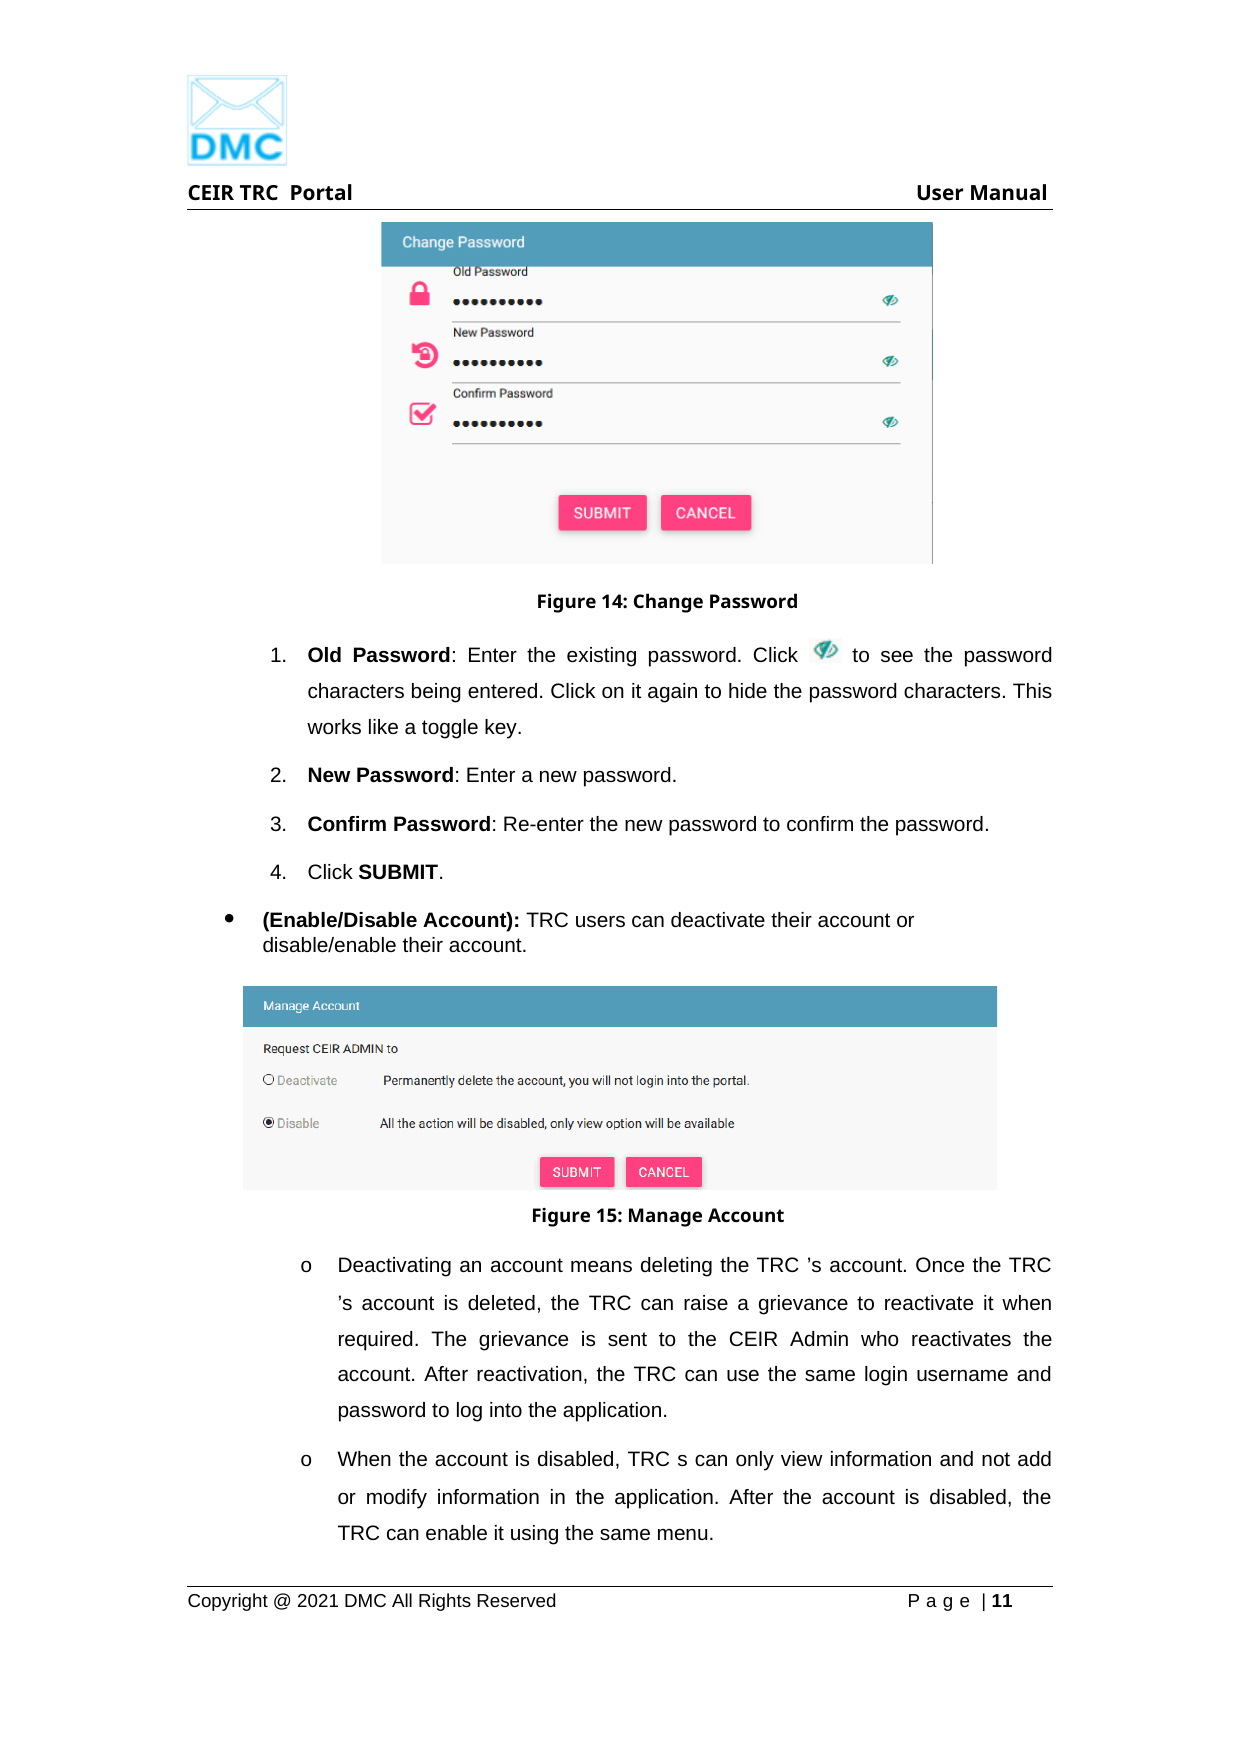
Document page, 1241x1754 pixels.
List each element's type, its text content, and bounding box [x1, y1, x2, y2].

picture [187, 75, 288, 166]
text Figure 14: Change Password [262, 588, 1053, 614]
list Old Password: Enter the existing password. Click to see the password characters being entered. Click on it again to hide the password characters. This works like a toggle key. [270, 639, 1053, 738]
picture [243, 986, 998, 1190]
list Deactivating an account means deleting the TRC ’s account. Once the TRC ’s account is deleted, the TRC can raise a grievance to reactivate it when required. The grievance is sent to the CEIR Admin who reactivates the account. After reactivation, the TRC can use the same login username and password to log into the application. [300, 1253, 1053, 1422]
list Click SUBMIT. [270, 860, 1053, 884]
list New Password: Enter a new password. [270, 763, 1053, 787]
list (Enable/Disable Account): TRC users can deactivate their account or disable/enable their account. [225, 908, 1053, 957]
picture [809, 638, 842, 663]
list Confirm Password: Re-enter the new password to confirm the password. [270, 811, 1053, 835]
text Figure 15: Manage Account [262, 1202, 1053, 1228]
list When the account is disabled, TRC s can only view information and not add or modify information in the application. After the account is disabled, the TRC can enable it using the same menu. [300, 1447, 1053, 1544]
picture [381, 222, 933, 564]
